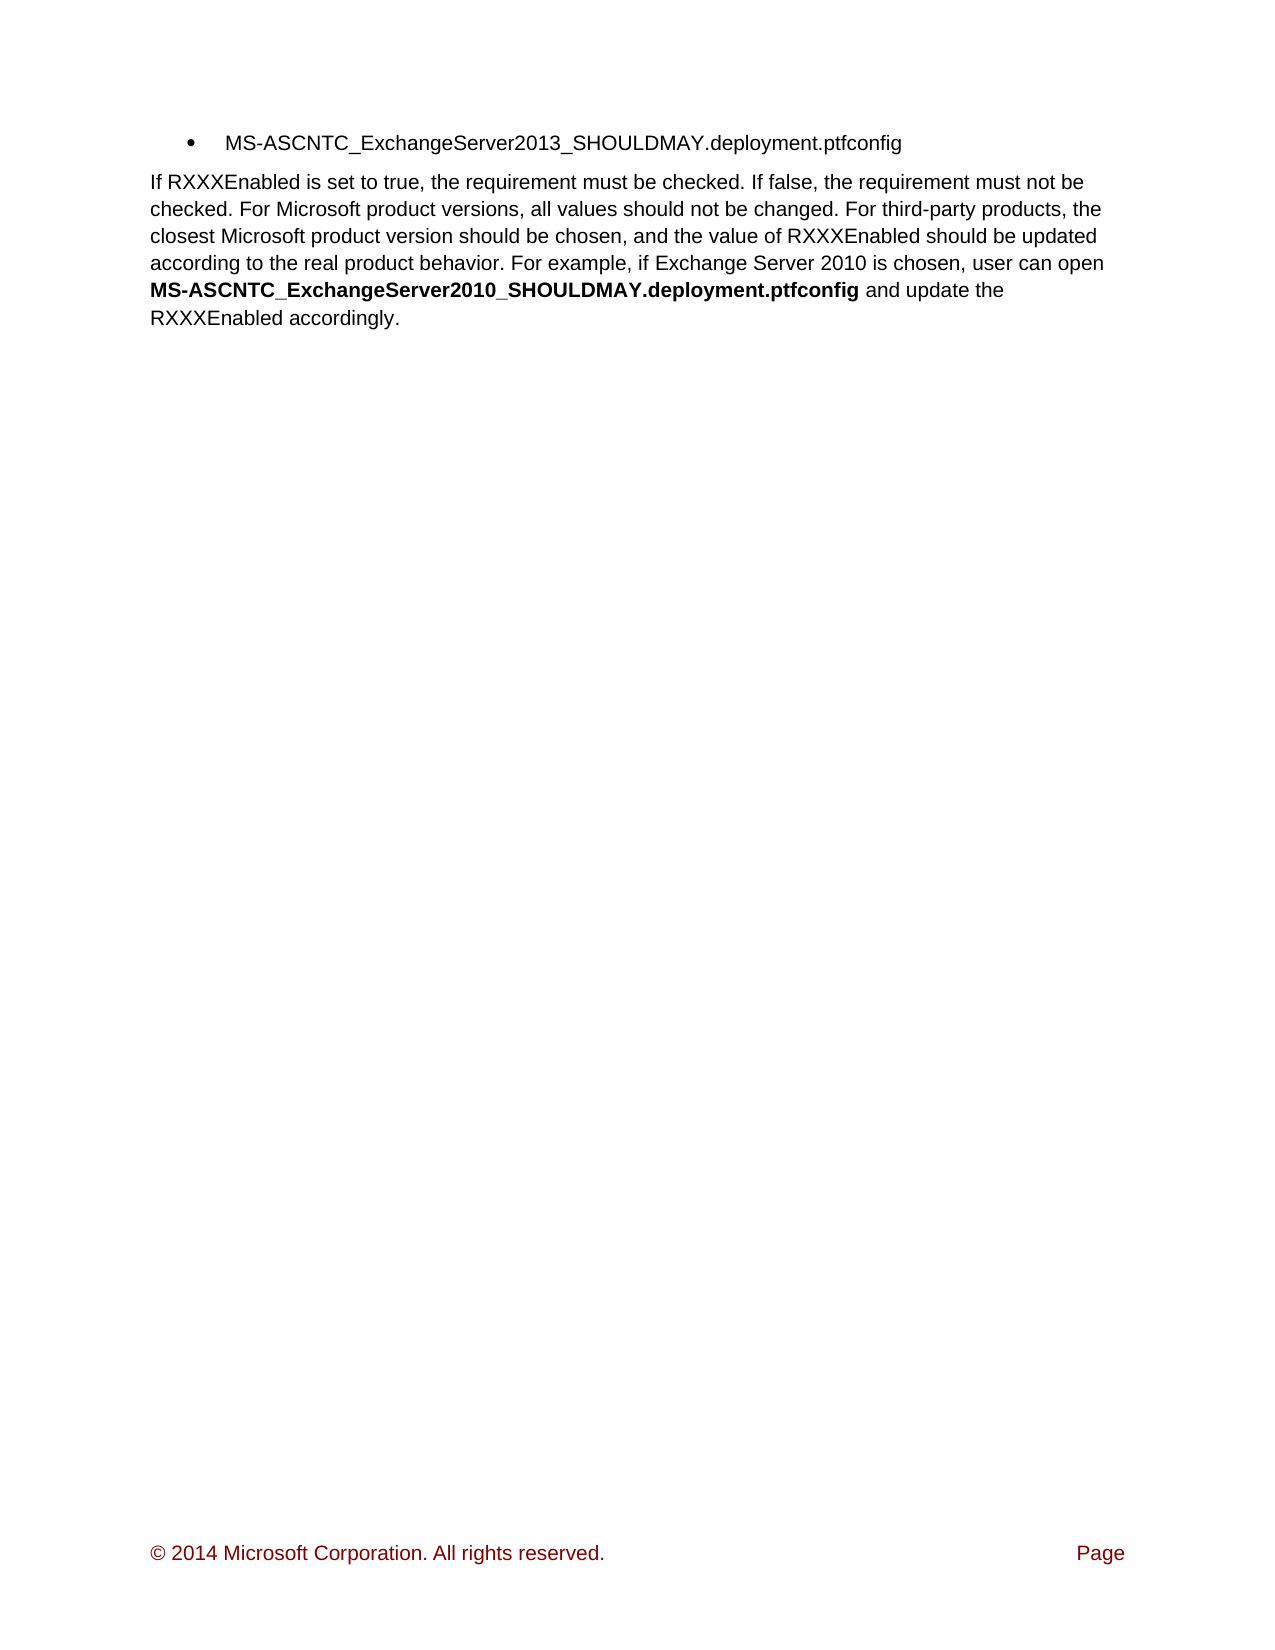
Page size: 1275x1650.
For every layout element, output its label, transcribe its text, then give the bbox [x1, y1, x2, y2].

text If RXXXEnabled is set to true, the requirement must be checked. If false, the requirement must not be checked. For Microsoft product versions, all values should not be changed. For third-party products, the closest Microsoft product version should be chosen, and the value of RXXXEnabled should be updated according to the real product behavior. For example, if Exchange Server 2010 is chosen, user can open MS-ASCNTC_ExchangeServer2010_SHOULDMAY.deployment.ptfconfig and update the RXXXEnabled accordingly. [150, 168, 1125, 330]
list MS-ASCNTC_ExchangeServer2013_SHOULDMAY.deployment.ptfconfig [187, 131, 1125, 155]
